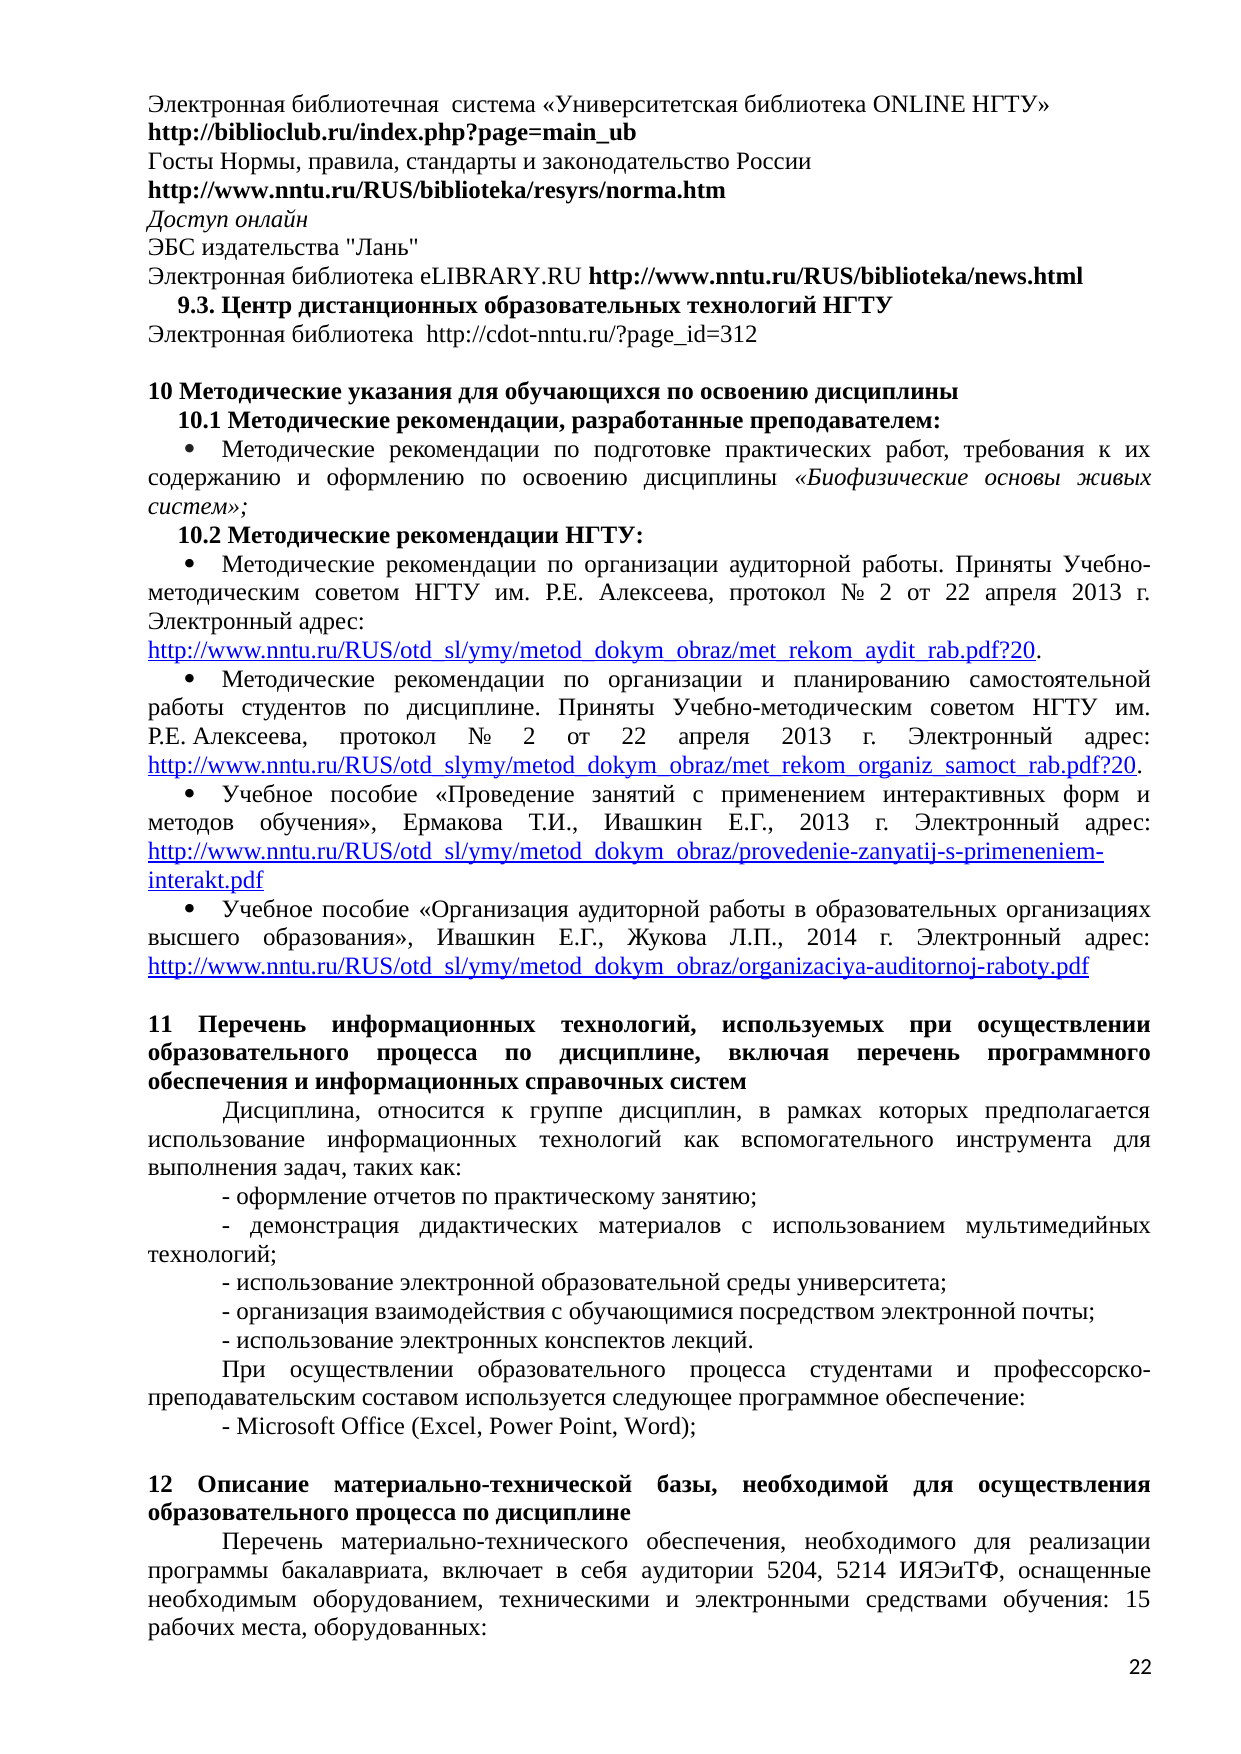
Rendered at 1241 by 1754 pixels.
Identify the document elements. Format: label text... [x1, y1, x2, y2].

text ЭБС издательства "Лань" [148, 232, 1152, 261]
text Электронная библиотечная система «Университетская библиотека ONLINE НГТУ» [148, 89, 1152, 117]
list http://www.nntu.ru/RUS/otd_sl/ymy/metod_dokym_obraz/met_rekom_aydit_rab.pdf?20. [148, 635, 1152, 664]
text - использование электронной образовательной среды университета; [148, 1267, 1152, 1296]
list Учебное пособие «Проведение занятий с применением интерактивных форм и методов обучения», Ермакова Т.И., Ивашкин Е.Г., 2013 г. Электронный адрес: http://www.nntu.ru/RUS/otd_sl/ymy/metod_dokym_obraz/provedenie-zanyatij-s-primeneniem-interakt.pdf [148, 779, 1152, 894]
text 10 Методические указания для обучающихся по освоению дисциплины [148, 376, 1152, 405]
list Методические рекомендации по организации и планированию самостоятельной работы студентов по дисциплине. Приняты Учебно-методическим советом НГТУ им. Р.Е. Алексеева, протокол № 2 от 22 апреля 2013 г. Электронный адрес: http://www.nntu.ru/RUS/otd_slymy/metod_dokym_obraz/met_rekom_organiz_samoct_rab.pdf?20. [148, 664, 1152, 779]
text Перечень материально-технического обеспечения, необходимого для реализации программы бакалавриата, включает в себя аудитории 5204, 5214 ИЯЭиТФ, оснащенные необходимым оборудованием, техническими и электронными средствами обучения: 15 рабочих места, оборудованных: [148, 1526, 1152, 1641]
text Электронная библиотека eLIBRARY.RU http://www.nntu.ru/RUS/biblioteka/news.html [148, 261, 1152, 290]
text - демонстрация дидактических материалов с использованием мультимедийных технологий; [148, 1210, 1152, 1267]
text http://biblioclub.ru/index.php?page=main_ub [148, 117, 1152, 146]
list Методические рекомендации по организации аудиторной работы. Приняты Учебно-методическим советом НГТУ им. Р.Е. Алексеева, протокол № 2 от 22 апреля 2013 г. Электронный адрес: [148, 549, 1152, 635]
text Электронная библиотека http://cdot-nntu.ru/?page_id=312 [148, 319, 1152, 347]
list Учебное пособие «Организация аудиторной работы в образовательных организациях высшего образования», Ивашкин Е.Г., Жукова Л.П., 2014 г. Электронный адрес: http://www.nntu.ru/RUS/otd_sl/ymy/metod_dokym_obraz/organizaciya-auditornoj-raboty.pdf [148, 894, 1152, 980]
text При осуществлении образовательного процесса студентами и профессорско-преподавательским составом используется следующее программное обеспечение: [148, 1354, 1152, 1411]
list Дисциплина, относится к группе дисциплин, в рамках которых предполагается использование информационных технологий как вспомогательного инструмента для выполнения задач, таких как: [148, 1095, 1152, 1181]
text 9.3. Центр дистанционных образовательных технологий НГТУ [148, 290, 1152, 319]
text - Microsoft Office (Excel, Power Point, Word); [148, 1411, 1152, 1440]
list - организация взаимодействия с обучающимися посредством электронной почты; [192, 1296, 1152, 1325]
text 10.1 Методические рекомендации, разработанные преподавателем: [148, 405, 1152, 434]
list 10.2 Методические рекомендации НГТУ: [148, 520, 1149, 549]
text Госты Нормы, правила, стандарты и законодательство России http://www.nntu.ru/RUS/biblioteka/resyrs/norma.htm [148, 146, 1152, 204]
text Доступ онлайн [148, 204, 1152, 232]
text - оформление отчетов по практическому занятию; [148, 1181, 1152, 1210]
text 11 Перечень информационных технологий, используемых при осуществлении образовательного процесса по дисциплине, включая перечень программного обеспечения и информационных справочных систем [148, 1009, 1152, 1095]
text - использование электронных конспектов лекций. [148, 1325, 1152, 1354]
list Методические рекомендации по подготовке практических работ, требования к их содержанию и оформлению по освоению дисциплины «Биофизические основы живых систем»; [148, 434, 1152, 520]
text 12 Описание материально-технической базы, необходимой для осуществления образовательного процесса по дисциплине [148, 1469, 1152, 1526]
